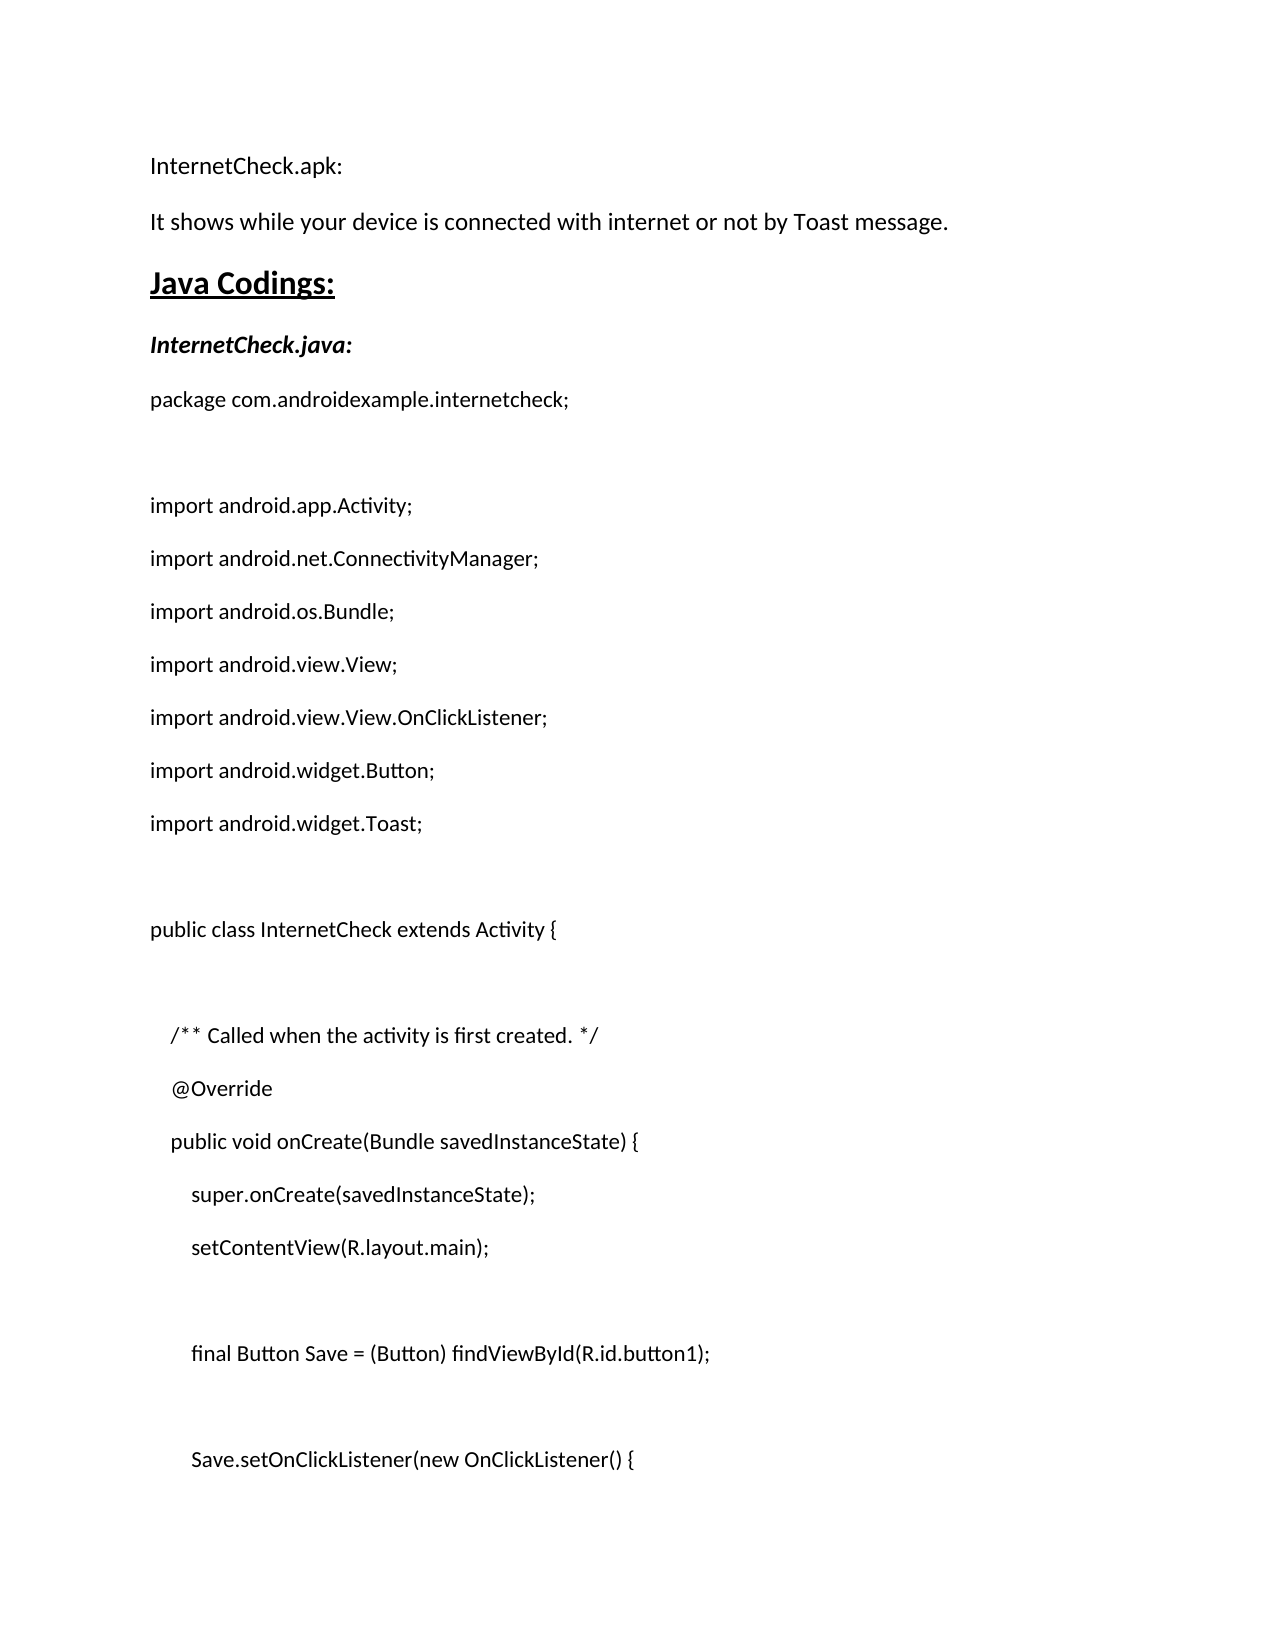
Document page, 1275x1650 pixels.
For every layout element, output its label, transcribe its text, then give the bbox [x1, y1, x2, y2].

text import android.view.View.OnClickListener; [150, 703, 1125, 731]
text InternetCheck.java: [150, 329, 1125, 360]
text package com.androidexample.internetcheck; [150, 385, 1125, 413]
text It shows while your device is connected with internet or not by Toast message. [150, 206, 1125, 236]
text import android.widget.Toast; [150, 809, 1125, 837]
text public class InternetCheck extends Activity { [150, 915, 1125, 943]
text public void onCreate(Bundle savedInstanceState) { [150, 1127, 1125, 1155]
text import android.app.Activity; [150, 491, 1125, 519]
text import android.os.Bundle; [150, 597, 1125, 625]
text final Button Save = (Button) findViewById(R.id.button1); [150, 1339, 1125, 1367]
text super.onCreate(savedInstanceState); [150, 1180, 1125, 1208]
text import android.net.ConnectivityManager; [150, 544, 1125, 572]
text Java Codings: [150, 262, 1125, 302]
text Save.setOnClickListener(new OnClickListener() { [150, 1446, 1125, 1473]
text import android.view.View; [150, 650, 1125, 678]
text @Override [150, 1074, 1125, 1102]
text /** Called when the activity is first created. */ [150, 1021, 1125, 1049]
text import android.widget.Button; [150, 756, 1125, 784]
text InternetCheck.apk: [150, 150, 1125, 181]
text setContentView(R.layout.main); [150, 1233, 1125, 1261]
